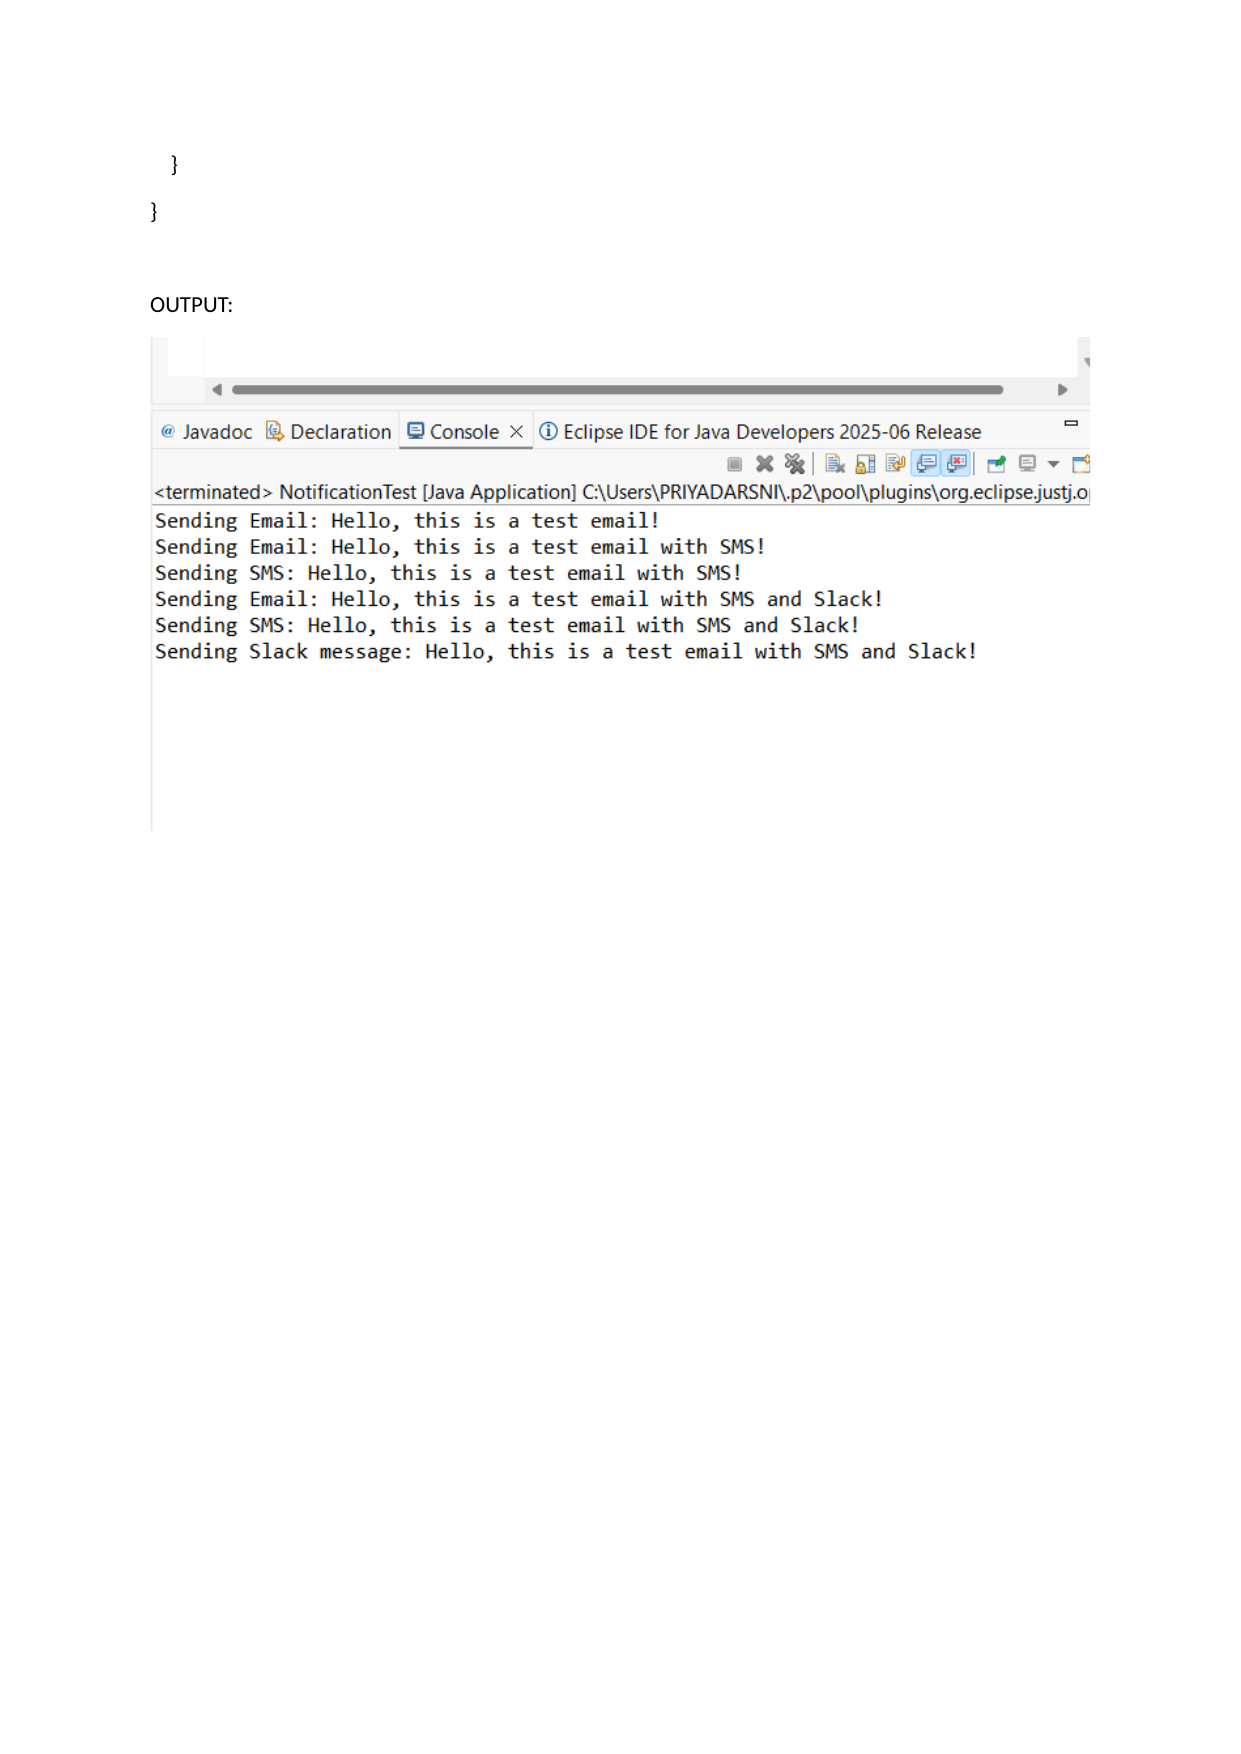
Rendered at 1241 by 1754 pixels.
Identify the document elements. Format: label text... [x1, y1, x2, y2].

text } [150, 150, 1090, 178]
picture [150, 337, 1091, 831]
text } [150, 197, 1090, 225]
text OUTPUT: [150, 291, 1090, 319]
